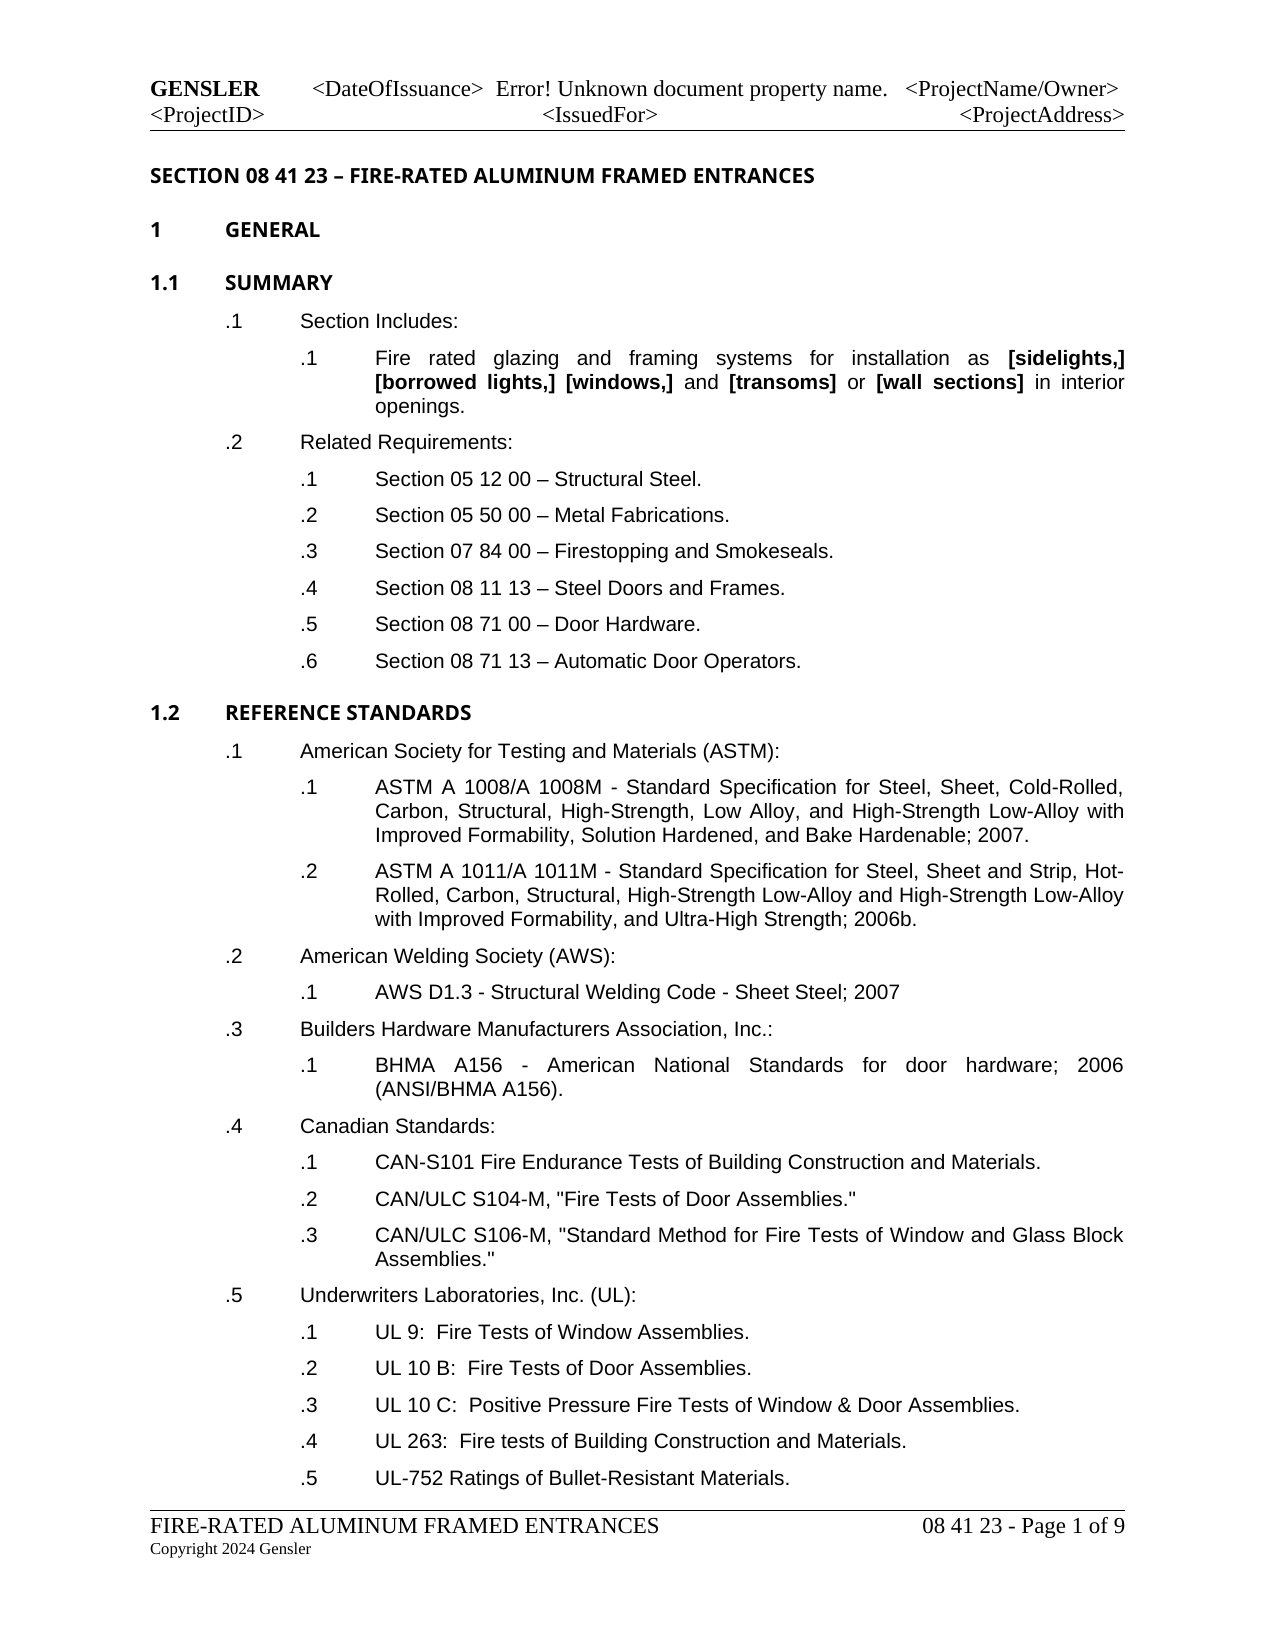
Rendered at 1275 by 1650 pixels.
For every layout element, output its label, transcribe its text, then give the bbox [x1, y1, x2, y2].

list ASTM A 1011/A 1011M - Standard Specification for Steel, Sheet and Strip, Hot-Rolled, Carbon, Structural, High-Strength Low-Alloy and High-Strength Low-Alloy with Improved Formability, and Ultra-High Strength; 2006b. [300, 859, 1125, 931]
list Related Requirements: [225, 430, 1125, 454]
list reference standards [150, 698, 1125, 726]
list UL 10 C: Positive Pressure Fire Tests of Window & Door Assemblies. [300, 1393, 1125, 1417]
list Section Includes: [225, 309, 1125, 333]
list Section 08 11 13 – Steel Doors and Frames. [300, 576, 1125, 600]
list Section 07 84 00 – Firestopping and Smokeseals. [300, 539, 1125, 563]
list Section 05 50 00 – Metal Fabrications. [300, 503, 1125, 527]
list UL-752 Ratings of Bullet-Resistant Materials. [300, 1466, 1125, 1489]
list American Welding Society (AWS): [225, 944, 1125, 968]
list American Society for Testing and Materials (ASTM): [225, 738, 1125, 762]
list CAN/ULC S106-M, "Standard Method for Fire Tests of Window and Glass Block Assemblies." [300, 1223, 1125, 1271]
list UL 9: Fire Tests of Window Assemblies. [300, 1320, 1125, 1344]
list AWS D1.3 - Structural Welding Code - Sheet Steel; 2007 [300, 980, 1125, 1004]
list SUMMARY [150, 268, 1125, 297]
list Canadian Standards: [225, 1113, 1125, 1137]
list BHMA A156 - American National Standards for door hardware; 2006 (ANSI/BHMA A156). [300, 1053, 1125, 1101]
list General [150, 215, 1125, 243]
title SECTION – fire-rated aluminum framed entrances [150, 161, 1125, 190]
list ASTM A 1008/A 1008M - Standard Specification for Steel, Sheet, Cold-Rolled, Carbon, Structural, High-Strength, Low Alloy, and High-Strength Low-Alloy with Improved Formability, Solution Hardened, and Bake Hardenable; 2007. [300, 775, 1125, 847]
list Underwriters Laboratories, Inc. (UL): [225, 1283, 1125, 1307]
list Builders Hardware Manufacturers Association, Inc.: [225, 1017, 1125, 1041]
list Section 08 71 00 – Door Hardware. [300, 612, 1125, 636]
list Fire rated glazing and framing systems for installation as [sidelights,] [borrowed lights,] [windows,] and [transoms] or [wall sections] in interior openings. [300, 346, 1125, 417]
list Section 08 71 13 – Automatic Door Operators. [300, 649, 1125, 673]
list Section 05 12 00 – Structural Steel. [300, 466, 1125, 490]
list CAN/ULC S104-M, "Fire Tests of Door Assemblies." [300, 1186, 1125, 1210]
list UL 263: Fire tests of Building Construction and Materials. [300, 1429, 1125, 1453]
list UL 10 B: Fire Tests of Door Assemblies. [300, 1356, 1125, 1380]
list CAN-S101 Fire Endurance Tests of Building Construction and Materials. [300, 1150, 1125, 1174]
